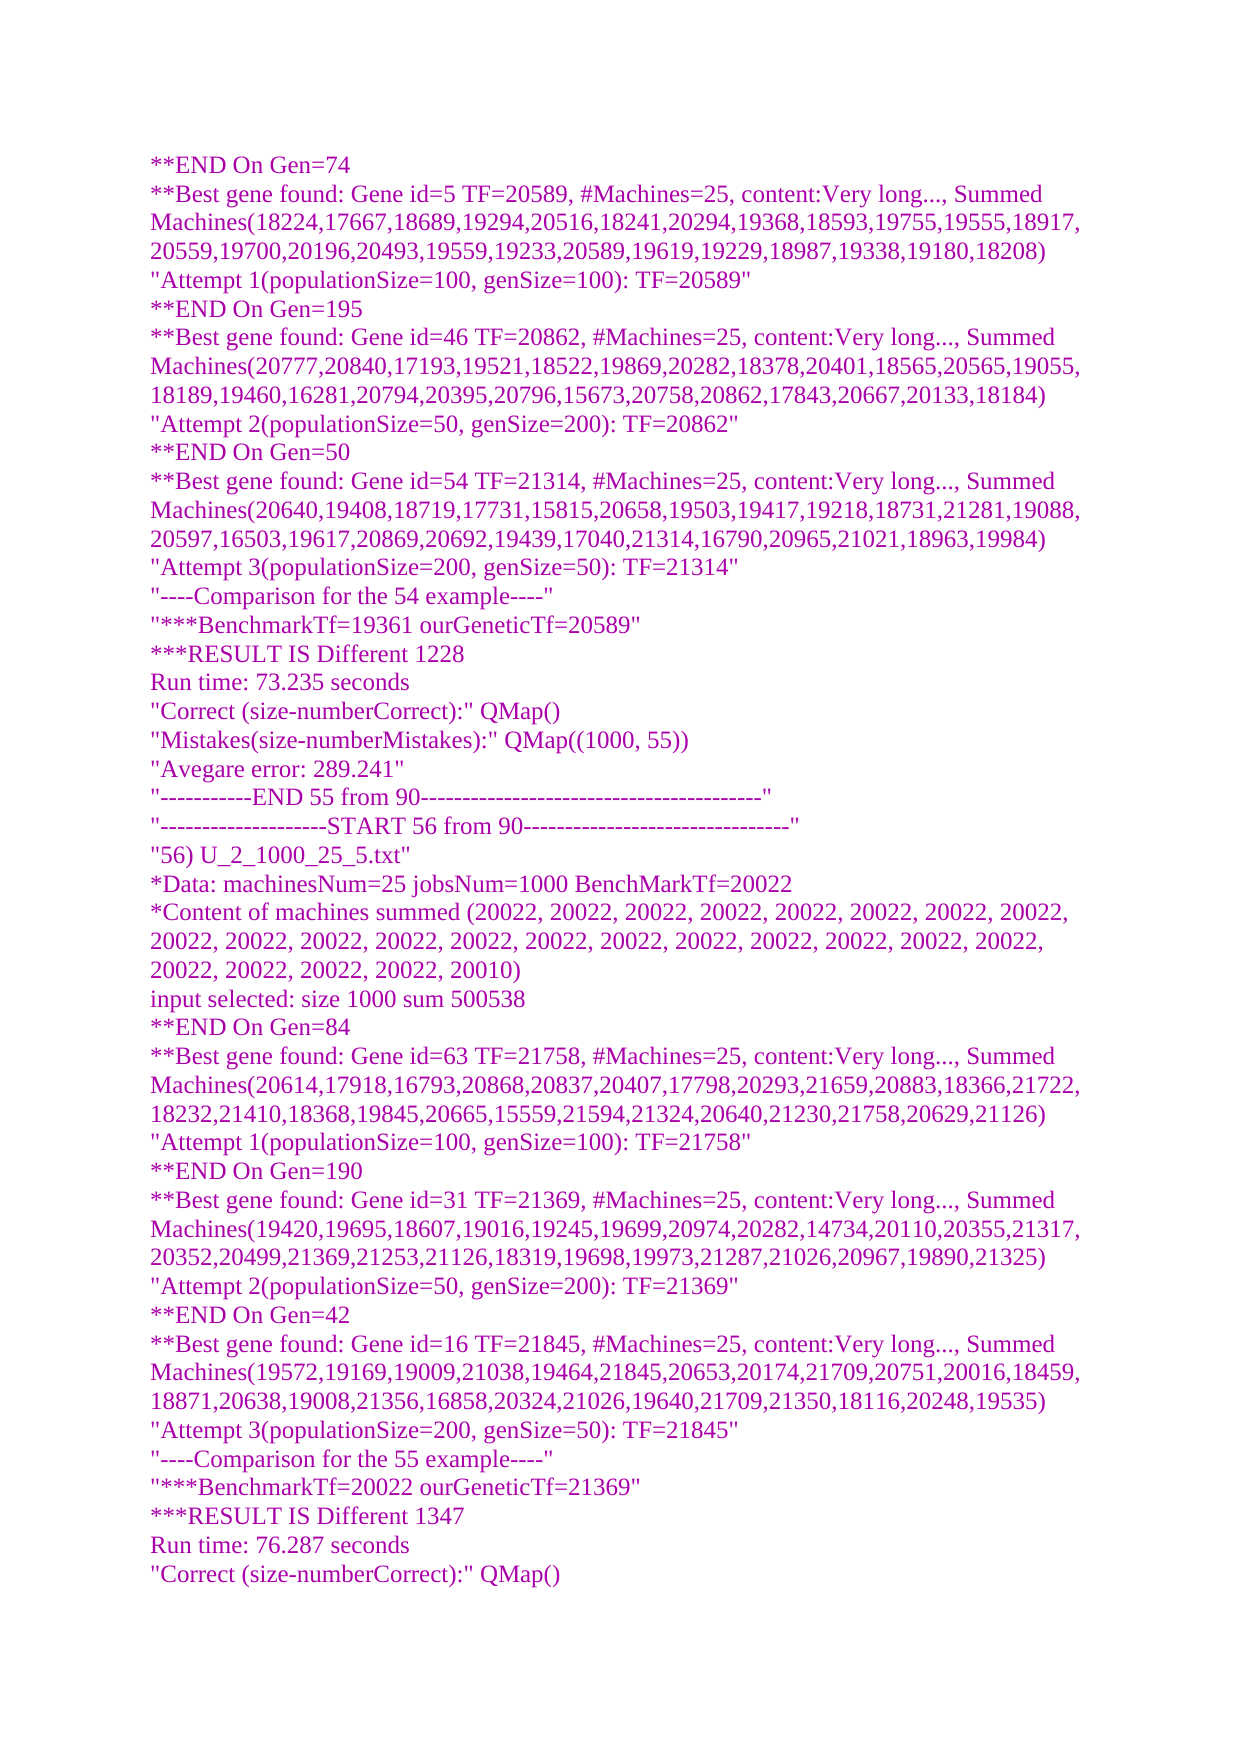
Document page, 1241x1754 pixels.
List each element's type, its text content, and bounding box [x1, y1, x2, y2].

text "Attempt 3(populationSize=200, genSize=50): TF=21314" [150, 552, 1090, 581]
text "Attempt 1(populationSize=100, genSize=100): TF=20589" [150, 265, 1090, 294]
text "56) U_2_1000_25_5.txt" [150, 840, 1090, 869]
text "Mistakes(size-numberMistakes):" QMap((1000, 55)) [150, 725, 1090, 754]
text **Best gene found: Gene id=46 TF=20862, #Machines=25, content:Very long..., Summed Machines(20777,20840,17193,19521,18522,19869,20282,18378,20401,18565,20565,19055,18189,19460,16281,20794,20395,20796,15673,20758,20862,17843,20667,20133,18184) [150, 322, 1090, 409]
text Run time: 73.235 seconds [150, 667, 1090, 696]
text "Attempt 2(populationSize=50, genSize=200): TF=20862" [150, 409, 1090, 437]
text "Avegare error: 289.241" [150, 754, 1090, 782]
text ***RESULT IS Different 1228 [150, 639, 1090, 667]
text **Best gene found: Gene id=16 TF=21845, #Machines=25, content:Very long..., Summed Machines(19572,19169,19009,21038,19464,21845,20653,20174,21709,20751,20016,18459,18871,20638,19008,21356,16858,20324,21026,19640,21709,21350,18116,20248,19535) [150, 1329, 1090, 1415]
text **Best gene found: Gene id=5 TF=20589, #Machines=25, content:Very long..., Summed Machines(18224,17667,18689,19294,20516,18241,20294,19368,18593,19755,19555,18917,20559,19700,20196,20493,19559,19233,20589,19619,19229,18987,19338,19180,18208) [150, 179, 1090, 265]
text **Best gene found: Gene id=54 TF=21314, #Machines=25, content:Very long..., Summed Machines(20640,19408,18719,17731,15815,20658,19503,19417,19218,18731,21281,19088,20597,16503,19617,20869,20692,19439,17040,21314,16790,20965,21021,18963,19984) [150, 466, 1090, 552]
text input selected: size 1000 sum 500538 [150, 984, 1090, 1012]
text **END On Gen=50 [150, 437, 1090, 466]
text **END On Gen=195 [150, 294, 1090, 322]
text **Best gene found: Gene id=31 TF=21369, #Machines=25, content:Very long..., Summed Machines(19420,19695,18607,19016,19245,19699,20974,20282,14734,20110,20355,21317,20352,20499,21369,21253,21126,18319,19698,19973,21287,21026,20967,19890,21325) [150, 1185, 1090, 1271]
text "--------------------START 56 from 90--------------------------------" [150, 811, 1090, 840]
text "----Comparison for the 54 example----" [150, 581, 1090, 610]
text "Attempt 2(populationSize=50, genSize=200): TF=21369" [150, 1271, 1090, 1300]
text "***BenchmarkTf=20022 ourGeneticTf=21369" [150, 1472, 1090, 1501]
text **END On Gen=190 [150, 1156, 1090, 1185]
text *Data: machinesNum=25 jobsNum=1000 BenchMarkTf=20022 [150, 869, 1090, 897]
text Run time: 76.287 seconds [150, 1530, 1090, 1559]
text ***RESULT IS Different 1347 [150, 1501, 1090, 1530]
text "----Comparison for the 55 example----" [150, 1444, 1090, 1472]
text **END On Gen=42 [150, 1300, 1090, 1329]
text "Correct (size-numberCorrect):" QMap() [150, 1559, 1090, 1587]
text "Correct (size-numberCorrect):" QMap() [150, 696, 1090, 725]
text "***BenchmarkTf=19361 ourGeneticTf=20589" [150, 610, 1090, 639]
text *Content of machines summed (20022, 20022, 20022, 20022, 20022, 20022, 20022, 20022, 20022, 20022, 20022, 20022, 20022, 20022, 20022, 20022, 20022, 20022, 20022, 20022, 20022, 20022, 20022, 20022, 20010) [150, 897, 1090, 984]
text "Attempt 3(populationSize=200, genSize=50): TF=21845" [150, 1415, 1090, 1444]
text "Attempt 1(populationSize=100, genSize=100): TF=21758" [150, 1127, 1090, 1156]
text **Best gene found: Gene id=63 TF=21758, #Machines=25, content:Very long..., Summed Machines(20614,17918,16793,20868,20837,20407,17798,20293,21659,20883,18366,21722,18232,21410,18368,19845,20665,15559,21594,21324,20640,21230,21758,20629,21126) [150, 1041, 1090, 1127]
text "-----------END 55 from 90-----------------------------------------" [150, 782, 1090, 811]
text **END On Gen=84 [150, 1012, 1090, 1041]
text **END On Gen=74 [150, 150, 1090, 179]
